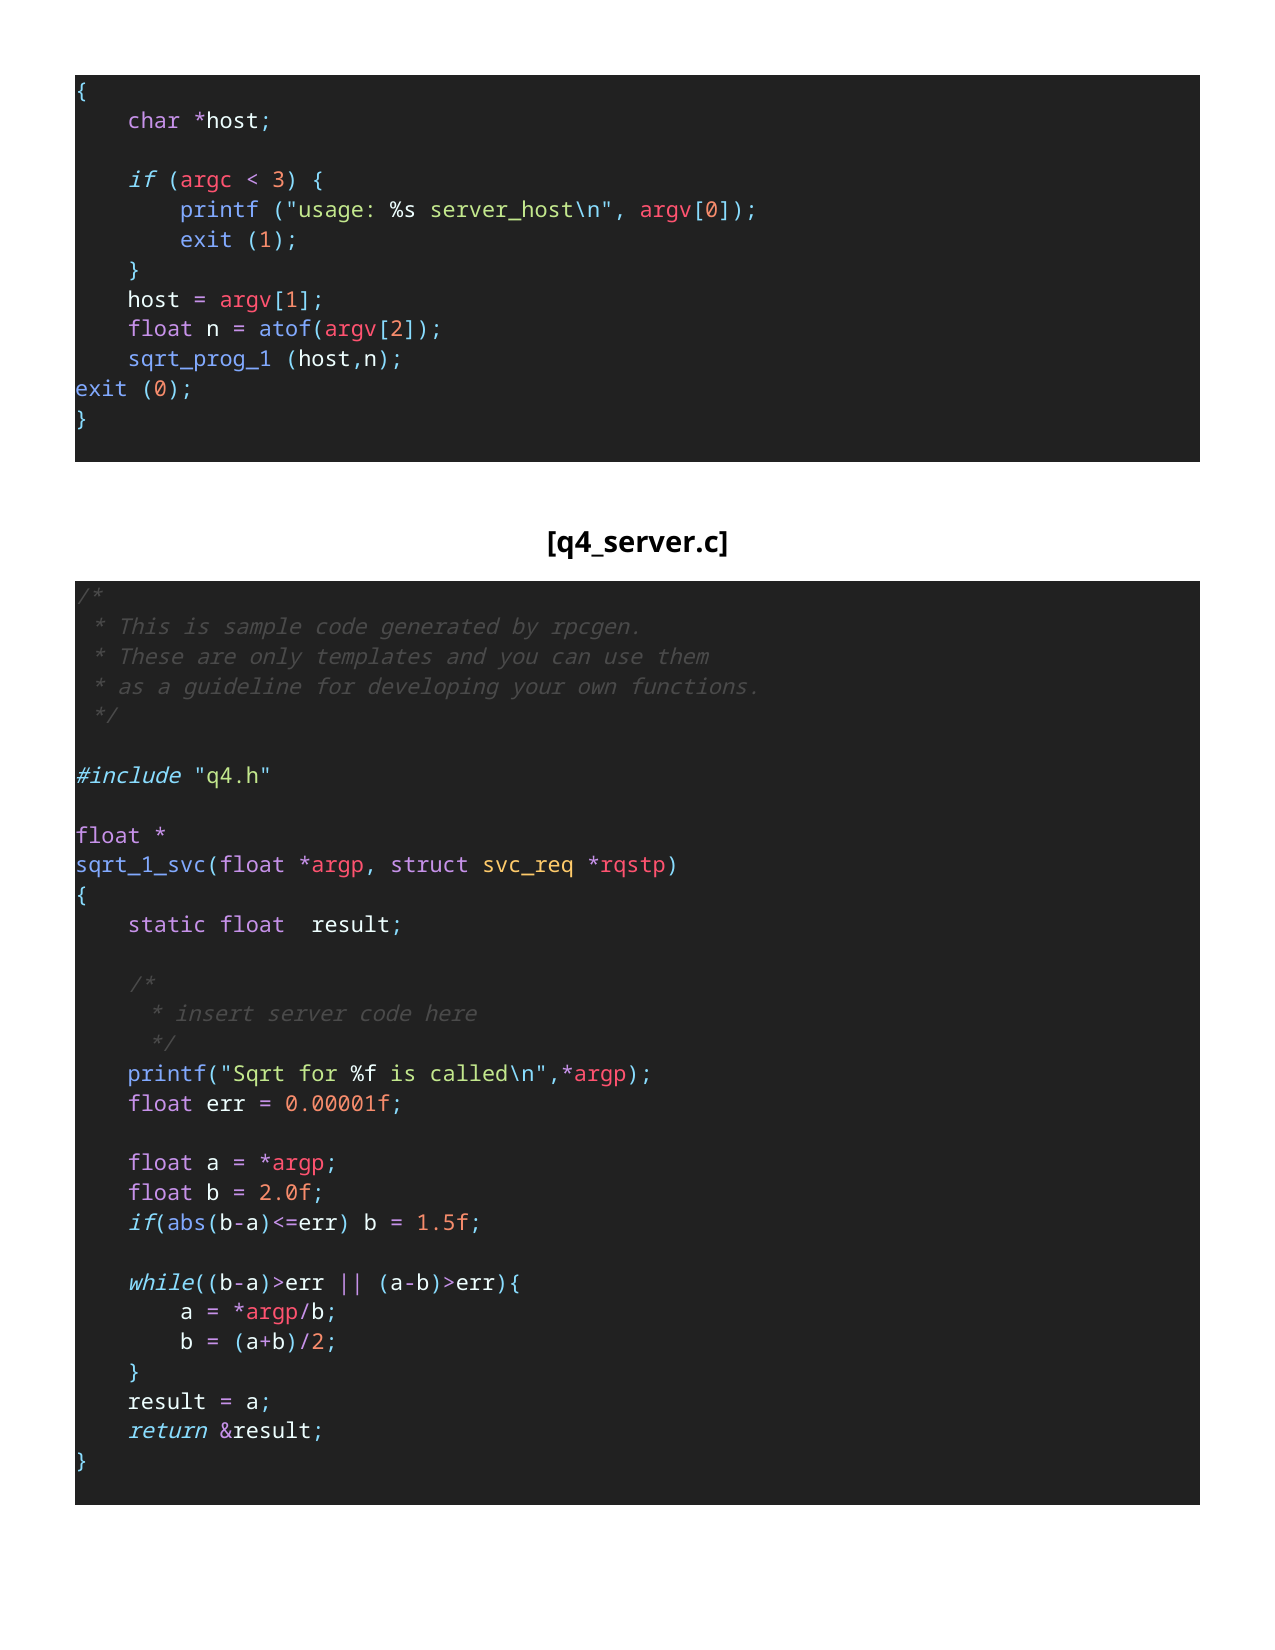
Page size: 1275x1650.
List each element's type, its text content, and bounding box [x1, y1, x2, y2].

text a = *argp/b; [75, 1296, 1200, 1326]
text [q4_server.c] [75, 522, 1200, 561]
text float b = 2.0f; [75, 1177, 1200, 1207]
text /* [75, 968, 1200, 998]
text * insert server code here [75, 998, 1200, 1028]
text host = argv[1]; [75, 283, 1200, 313]
text if (argc < 3) { [75, 164, 1200, 194]
text } [75, 1356, 1200, 1386]
text } [75, 254, 1200, 283]
text float n = atof(argv[2]); [75, 313, 1200, 343]
text if(abs(b-a)<=err) b = 1.5f; [75, 1207, 1200, 1237]
text * This is sample code generated by rpcgen. [75, 611, 1200, 641]
text sqrt_1_svc(float *argp, struct svc_req *rqstp) [75, 849, 1200, 879]
text } [75, 1445, 1200, 1475]
text b = (a+b)/2; [75, 1326, 1200, 1356]
text #include "q4.h" [75, 760, 1200, 790]
text exit (0); [75, 373, 1200, 403]
text float err = 0.00001f; [75, 1088, 1200, 1117]
text while((b-a)>err || (a-b)>err){ [75, 1266, 1200, 1296]
text printf ("usage: %s server_host\n", argv[0]); [75, 194, 1200, 224]
text * These are only templates and you can use them [75, 641, 1200, 671]
text sqrt_prog_1 (host,n); [75, 343, 1200, 373]
text { [75, 879, 1200, 909]
text * as a guideline for developing your own functions. [75, 671, 1200, 700]
text float a = *argp; [75, 1147, 1200, 1177]
text static float result; [75, 909, 1200, 939]
text /* [75, 581, 1200, 611]
text char *host; [75, 105, 1200, 134]
text } [75, 403, 1200, 432]
text { [75, 75, 1200, 105]
text printf("Sqrt for %f is called\n",*argp); [75, 1058, 1200, 1088]
text */ [75, 1028, 1200, 1058]
text float * [75, 819, 1200, 849]
text result = a; [75, 1386, 1200, 1415]
text exit (1); [75, 224, 1200, 254]
text */ [75, 700, 1200, 730]
text return &result; [75, 1415, 1200, 1445]
